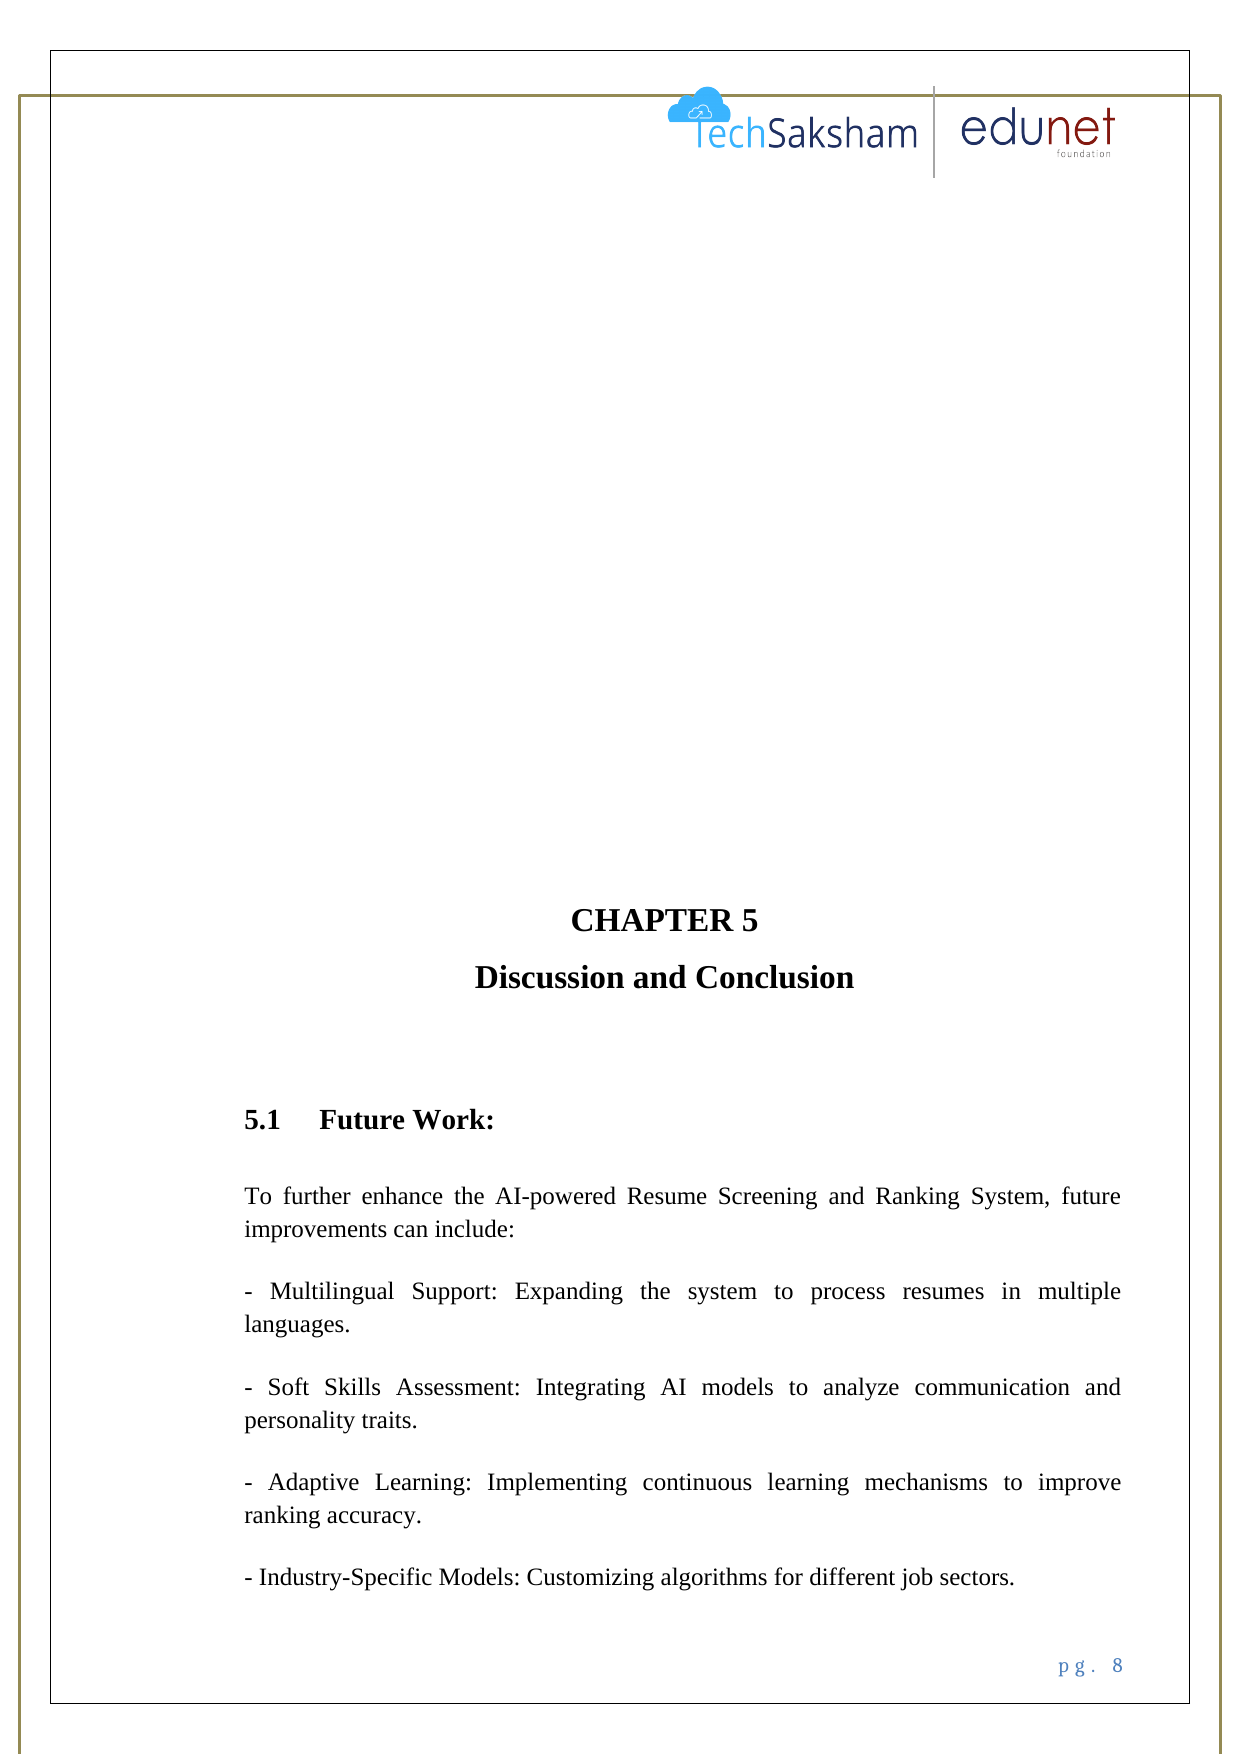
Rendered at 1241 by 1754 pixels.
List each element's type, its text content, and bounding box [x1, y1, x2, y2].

text CHAPTER 5 [207, 900, 1122, 938]
text - Multilingual Support: Expanding the system to process resumes in multiple languages. [244, 1276, 1122, 1338]
text Discussion and Conclusion [207, 958, 1122, 996]
list Future Work: [244, 1102, 1122, 1135]
text - Adaptive Learning: Implementing continuous learning mechanisms to improve ranking accuracy. [244, 1467, 1122, 1529]
picture [955, 100, 1122, 164]
text To further enhance the AI-powered Resume Screening and Ranking System, future improvements can include: [244, 1181, 1122, 1243]
picture [662, 79, 923, 154]
text - Soft Skills Assessment: Integrating AI models to analyze communication and personality traits. [244, 1372, 1122, 1433]
text - Industry-Specific Models: Customizing algorithms for different job sectors. [244, 1562, 1122, 1591]
